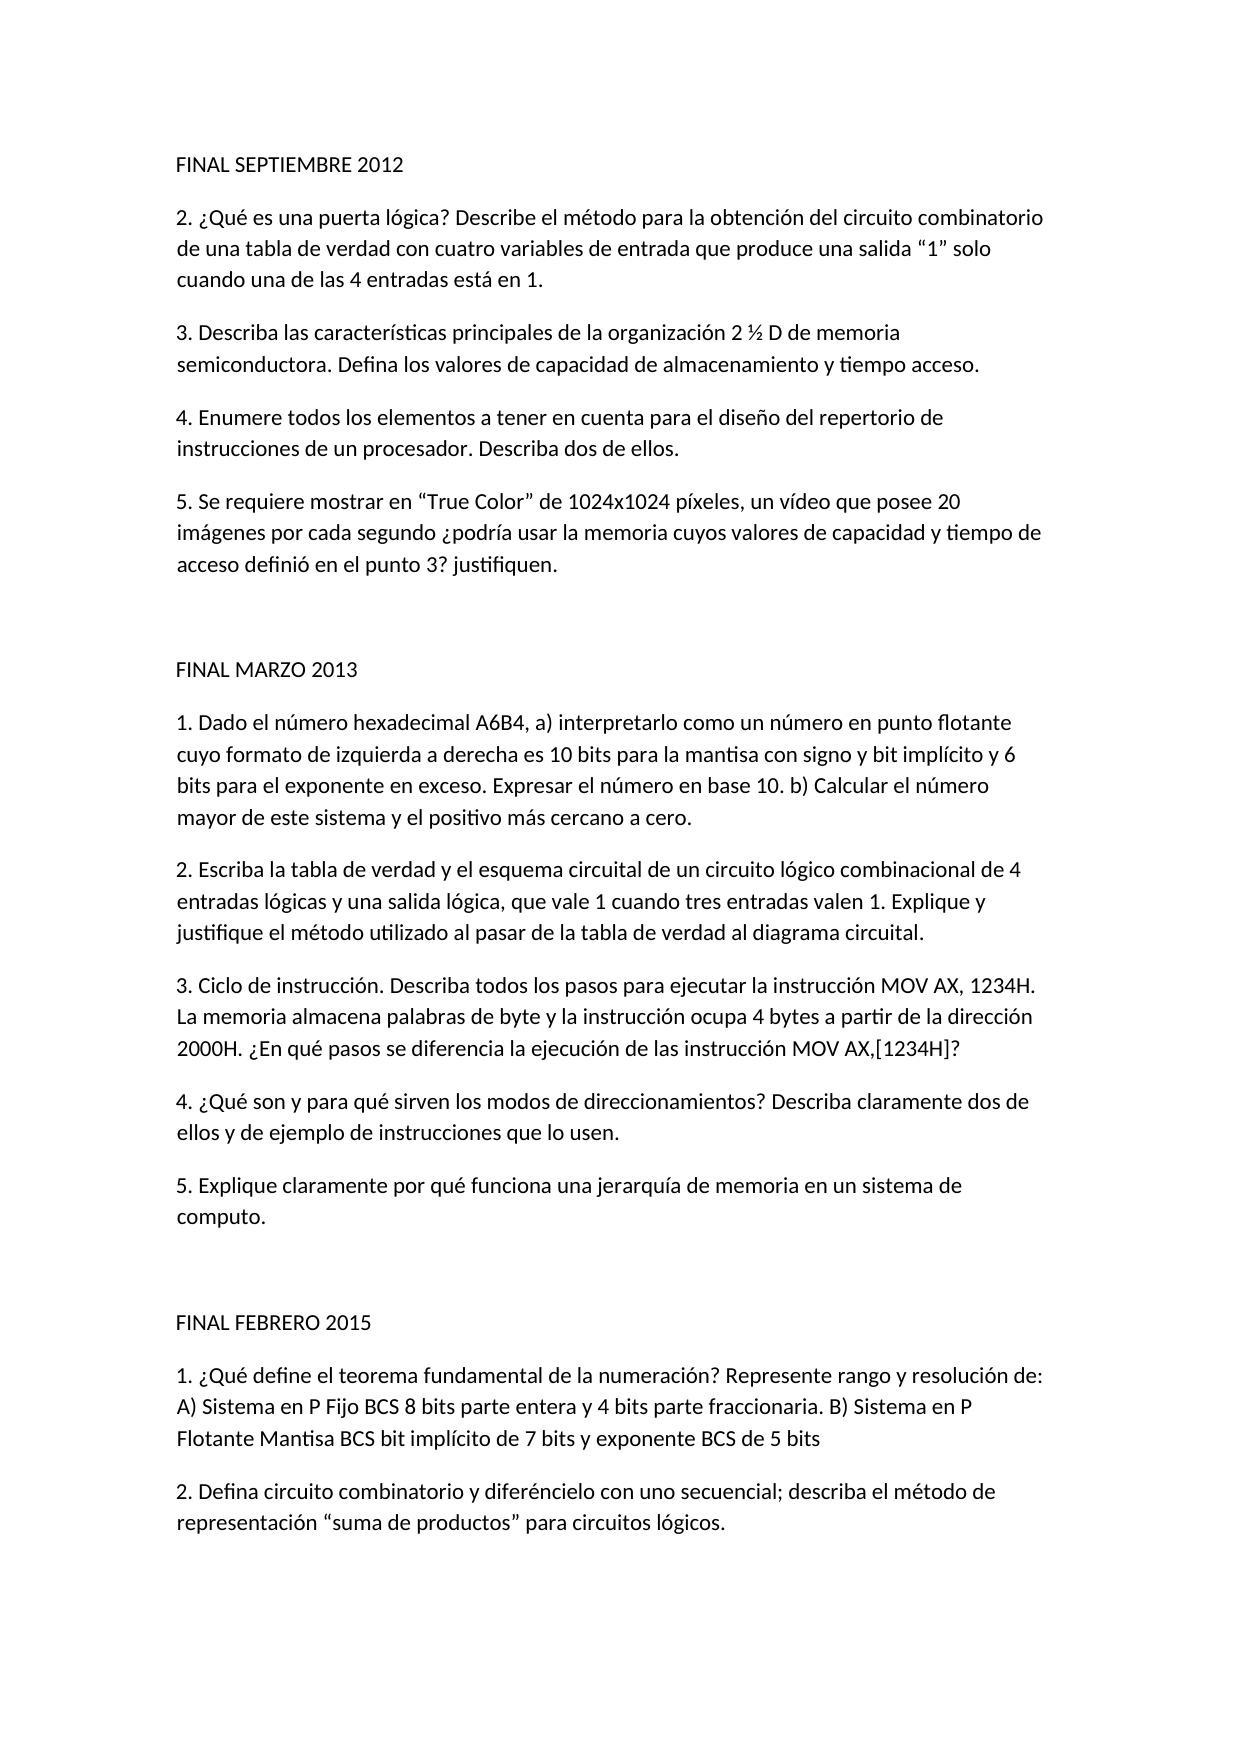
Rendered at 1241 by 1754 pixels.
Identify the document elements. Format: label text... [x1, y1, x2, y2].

text FINAL MARZO 2013 [176, 656, 1049, 684]
text 4. Enumere todos los elementos a tener en cuenta para el diseño del repertorio de instrucciones de un procesador. Describa dos de ellos. [176, 403, 1049, 462]
text FINAL FEBRERO 2015 [176, 1308, 1049, 1336]
text 5. Explique claramente por qué funciona una jerarquía de memoria en un sistema de computo. [176, 1171, 1049, 1230]
text 5. Se requiere mostrar en “True Color” de 1024x1024 píxeles, un vídeo que posee 20 imágenes por cada segundo ¿podría usar la memoria cuyos valores de capacidad y tiempo de acceso definió en el punto 3? justifiquen. [176, 487, 1049, 578]
text FINAL SEPTIEMBRE 2012 [176, 150, 1049, 178]
text 3. Ciclo de instrucción. Describa todos los pasos para ejecutar la instrucción MOV AX, 1234H. La memoria almacena palabras de byte y la instrucción ocupa 4 bytes a partir de la dirección 2000H. ¿En qué pasos se diferencia la ejecución de las instrucción MOV AX,[1234H]? [176, 971, 1049, 1062]
text 2. Escriba la tabla de verdad y el esquema circuital de un circuito lógico combinacional de 4 entradas lógicas y una salida lógica, que vale 1 cuando tres entradas valen 1. Explique y justifique el método utilizado al pasar de la tabla de verdad al diagrama circuital. [176, 856, 1049, 946]
text 1. Dado el número hexadecimal A6B4, a) interpretarlo como un número en punto flotante cuyo formato de izquierda a derecha es 10 bits para la mantisa con signo y bit implícito y 6 bits para el exponente en exceso. Expresar el número en base 10. b) Calcular el número mayor de este sistema y el positivo más cercano a cero. [176, 708, 1049, 831]
text 4. ¿Qué son y para qué sirven los modos de direccionamientos? Describa claramente dos de ellos y de ejemplo de instrucciones que lo usen. [176, 1087, 1049, 1146]
text 2. ¿Qué es una puerta lógica? Describe el método para la obtención del circuito combinatorio de una tabla de verdad con cuatro variables de entrada que produce una salida “1” solo cuando una de las 4 entradas está en 1. [176, 203, 1049, 294]
text 3. Describa las características principales de la organización 2 ½ D de memoria semiconductora. Defina los valores de capacidad de almacenamiento y tiempo acceso. [176, 318, 1049, 378]
text 2. Defina circuito combinatorio y diferéncielo con uno secuencial; describa el método de representación “suma de productos” para circuitos lógicos. [176, 1477, 1049, 1536]
text 1. ¿Qué define el teorema fundamental de la numeración? Represente rango y resolución de: A) Sistema en P Fijo BCS 8 bits parte entera y 4 bits parte fraccionaria. B) Sistema en P Flotante Mantisa BCS bit implícito de 7 bits y exponente BCS de 5 bits [176, 1361, 1049, 1452]
